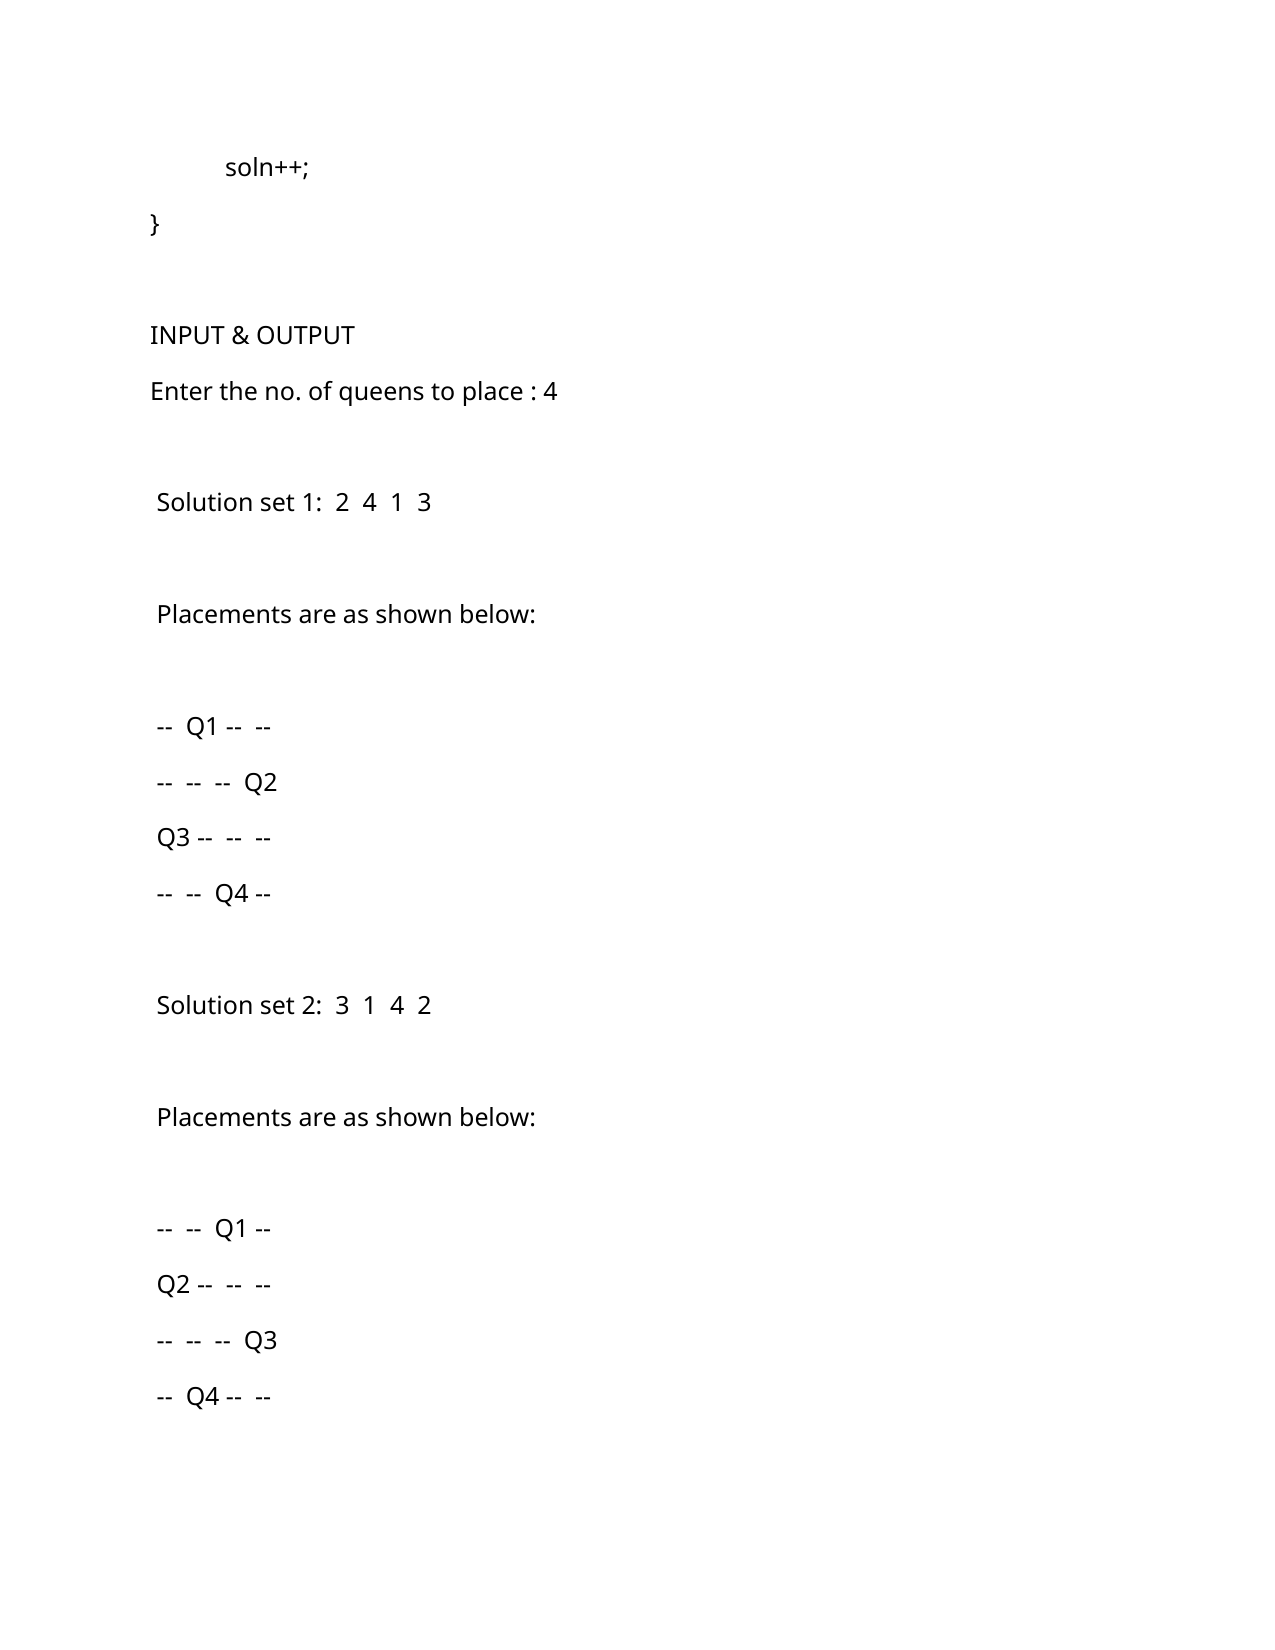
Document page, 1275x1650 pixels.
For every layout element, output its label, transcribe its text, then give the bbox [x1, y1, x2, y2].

text Q3 -- -- -- [150, 820, 1125, 854]
text -- Q4 -- -- [150, 1378, 1125, 1412]
text Solution set 2: 3 1 4 2 [150, 987, 1125, 1022]
text Solution set 1: 2 4 1 3 [150, 485, 1125, 519]
text -- -- Q1 -- [150, 1211, 1125, 1245]
text Placements are as shown below: [150, 597, 1125, 631]
text -- Q1 -- -- [150, 708, 1125, 742]
text -- -- -- Q3 [150, 1322, 1125, 1357]
text Q2 -- -- -- [150, 1267, 1125, 1301]
text Enter the no. of queens to place : 4 [150, 373, 1125, 407]
text -- -- Q4 -- [150, 876, 1125, 910]
text INPUT & OUTPUT [150, 317, 1125, 352]
text -- -- -- Q2 [150, 764, 1125, 798]
text soln++; [150, 150, 1125, 184]
text } [150, 206, 1125, 240]
text Placements are as shown below: [150, 1099, 1125, 1133]
